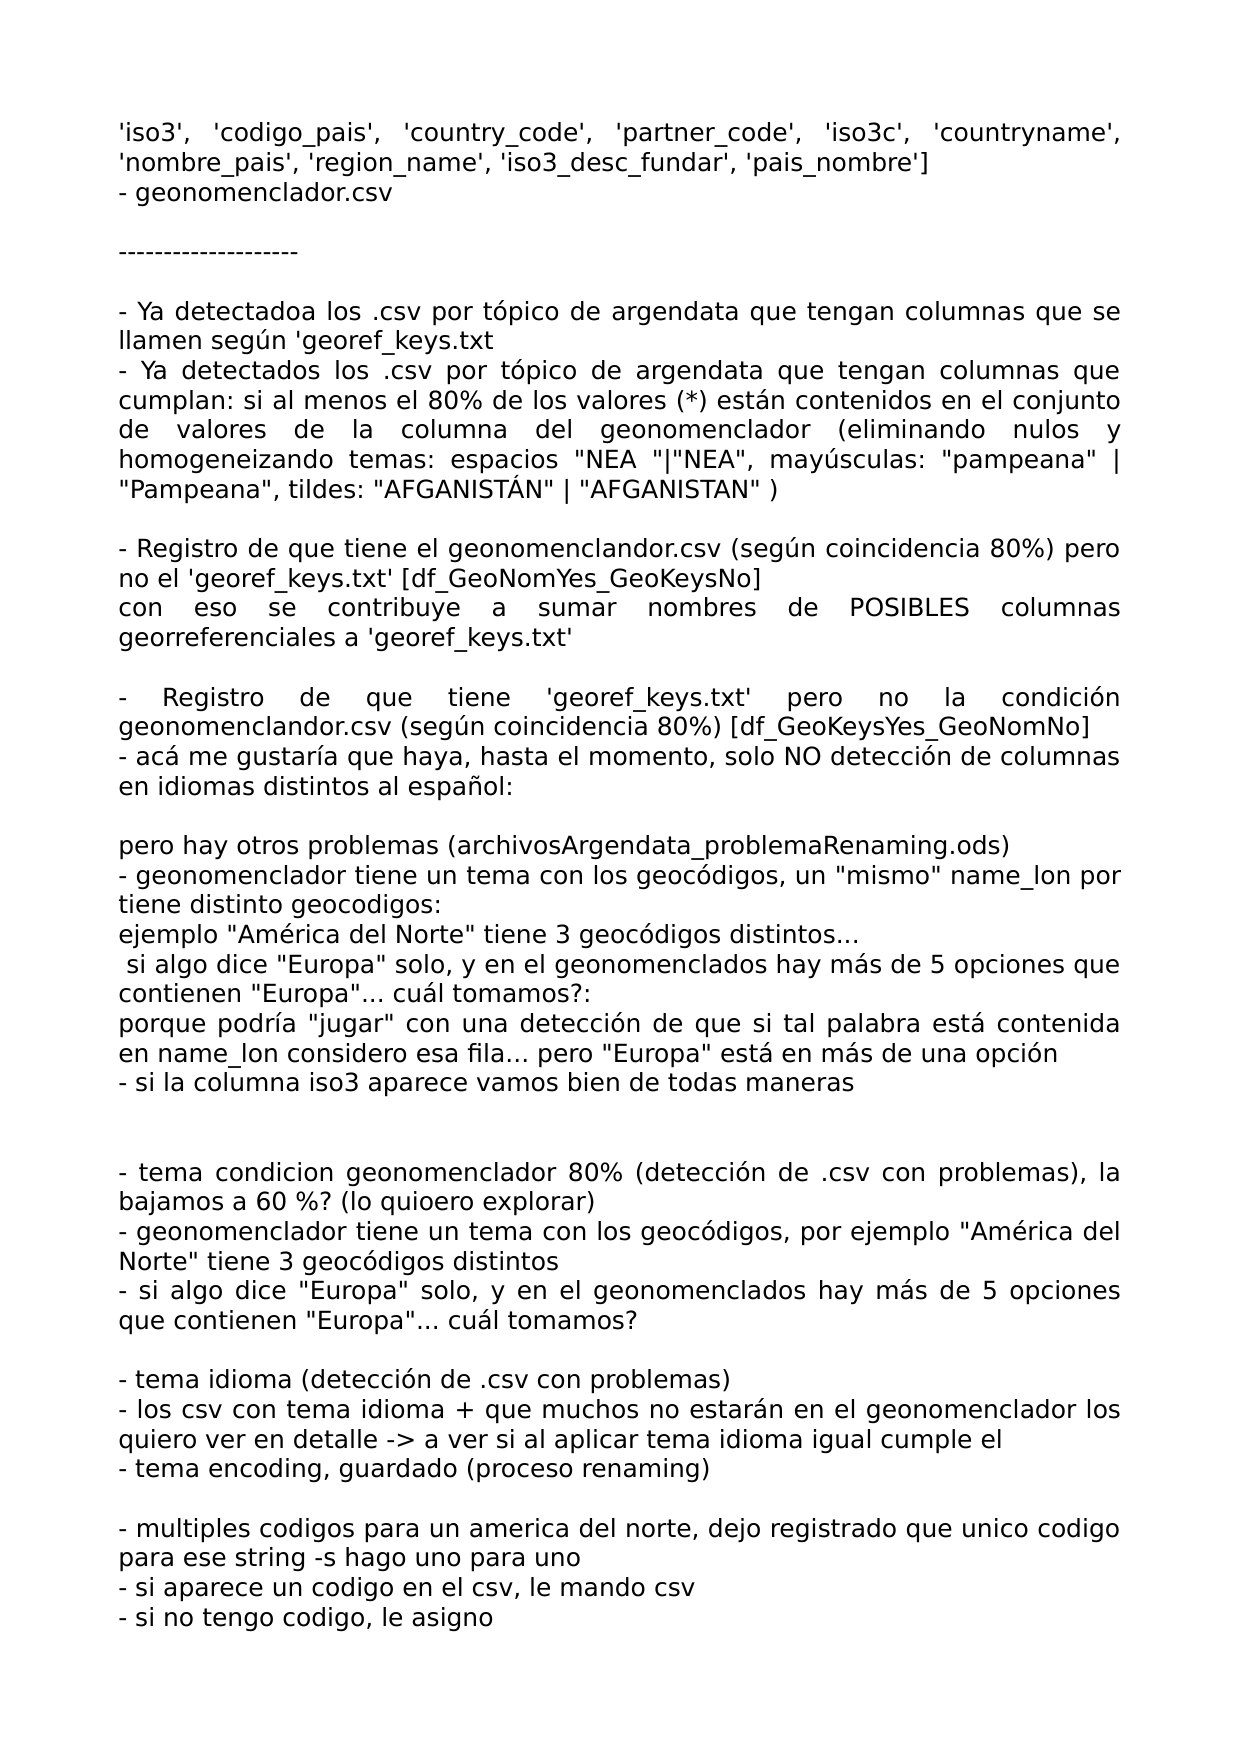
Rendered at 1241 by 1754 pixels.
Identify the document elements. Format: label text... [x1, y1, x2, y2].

text con eso se contribuye a sumar nombres de POSIBLES columnas georreferenciales a 'georef_keys.txt' [118, 593, 1122, 652]
text - si la columna iso3 aparece vamos bien de todas maneras [118, 1068, 1122, 1098]
text - geonomenclador tiene un tema con los geocódigos, por ejemplo "América del Norte" tiene 3 geocódigos distintos [118, 1217, 1122, 1276]
text -------------------- [118, 237, 1122, 267]
text - tema idioma (detección de .csv con problemas) [118, 1365, 1122, 1395]
text - los csv con tema idioma + que muchos no estarán en el geonomenclador los quiero ver en detalle -> a ver si al aplicar tema idioma igual cumple el [118, 1395, 1122, 1454]
text - tema condicion geonomenclador 80% (detección de .csv con problemas), la bajamos a 60 %? (lo quioero explorar) [118, 1157, 1122, 1217]
text si algo dice "Europa" solo, y en el geonomenclados hay más de 5 opciones que contienen "Europa"... cuál tomamos?: [118, 949, 1122, 1009]
text - tema encoding, guardado (proceso renaming) [118, 1454, 1122, 1484]
text - Registro de que tiene 'georef_keys.txt' pero no la condición geonomenclandor.csv (según coincidencia 80%) [df_GeoKeysYes_GeoNomNo] [118, 682, 1122, 742]
text ejemplo "América del Norte" tiene 3 geocódigos distintos... [118, 920, 1122, 949]
text - multiples codigos para un america del norte, dejo registrado que unico codigo para ese string -s hago uno para uno [118, 1513, 1122, 1573]
text - si algo dice "Europa" solo, y en el geonomenclados hay más de 5 opciones que contienen "Europa"... cuál tomamos? [118, 1276, 1122, 1335]
text - acá me gustaría que haya, hasta el momento, solo NO detección de columnas en idiomas distintos al español: [118, 742, 1122, 801]
text - Ya detectadoa los .csv por tópico de argendata que tengan columnas que se llamen según 'georef_keys.txt [118, 296, 1122, 356]
text porque podría "jugar" con una detección de que si tal palabra está contenida en name_lon considero esa fila... pero "Europa" está en más de una opción [118, 1009, 1122, 1068]
text - si aparece un codigo en el csv, le mando csv [118, 1573, 1122, 1602]
text - Ya detectados los .csv por tópico de argendata que tengan columnas que cumplan: si al menos el 80% de los valores (*) están contenidos en el conjunto de valores de la columna del geonomenclador (eliminando nulos y homogeneizando temas: espacios "NEA "|"NEA", mayúsculas: "pampeana" | "Pampeana", tildes: "AFGANISTÁN" | "AFGANISTAN" ) [118, 356, 1122, 504]
text - geonomenclador tiene un tema con los geocódigos, un "mismo" name_lon por tiene distinto geocodigos: [118, 860, 1122, 920]
text - geonomenclador.csv [118, 177, 1122, 207]
text - si no tengo codigo, le asigno [118, 1602, 1122, 1632]
text pero hay otros problemas (archivosArgendata_problemaRenaming.ods) [118, 831, 1122, 860]
text - Registro de que tiene el geonomenclandor.csv (según coincidencia 80%) pero no el 'georef_keys.txt' [df_GeoNomYes_GeoKeysNo] [118, 534, 1122, 593]
